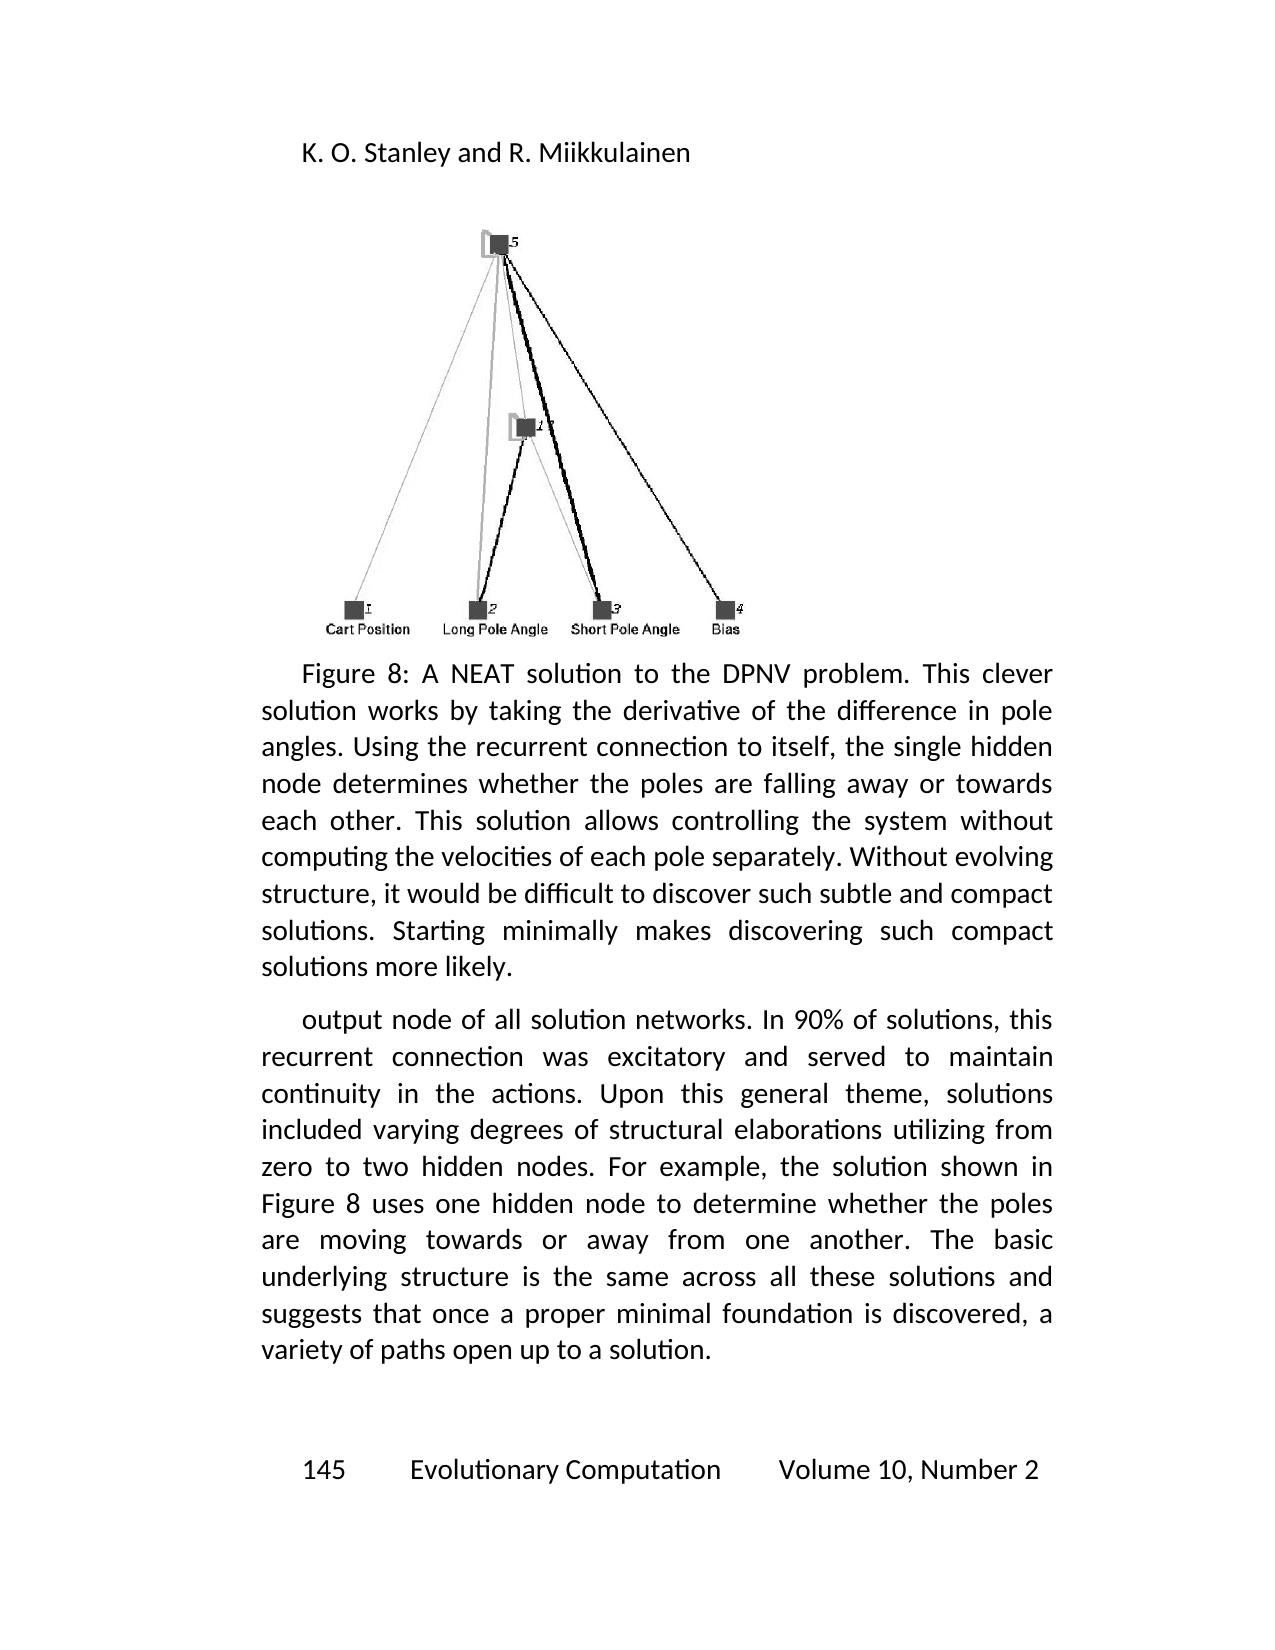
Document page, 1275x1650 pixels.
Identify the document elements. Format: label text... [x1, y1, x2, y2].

picture [301, 224, 747, 638]
text Figure 8: A NEAT solution to the DPNV problem. This clever solution works by taking the derivative of the difference in pole angles. Using the recurrent connection to itself, the single hidden node determines whether the poles are falling away or towards each other. This solution allows controlling the system without computing the velocities of each pole separately. Without evolving structure, it would be difficult to discover such subtle and compact solutions. Starting minimally makes discovering such compact solutions more likely. [261, 655, 1054, 984]
text output node of all solution networks. In 90% of solutions, this recurrent connection was excitatory and served to maintain continuity in the actions. Upon this general theme, solutions included varying degrees of structural elaborations utilizing from zero to two hidden nodes. For example, the solution shown in Figure 8 uses one hidden node to determine whether the poles are moving towards or away from one another. The basic underlying structure is the same across all these solutions and suggests that once a proper minimal foundation is discovered, a variety of paths open up to a solution. [261, 1001, 1054, 1367]
